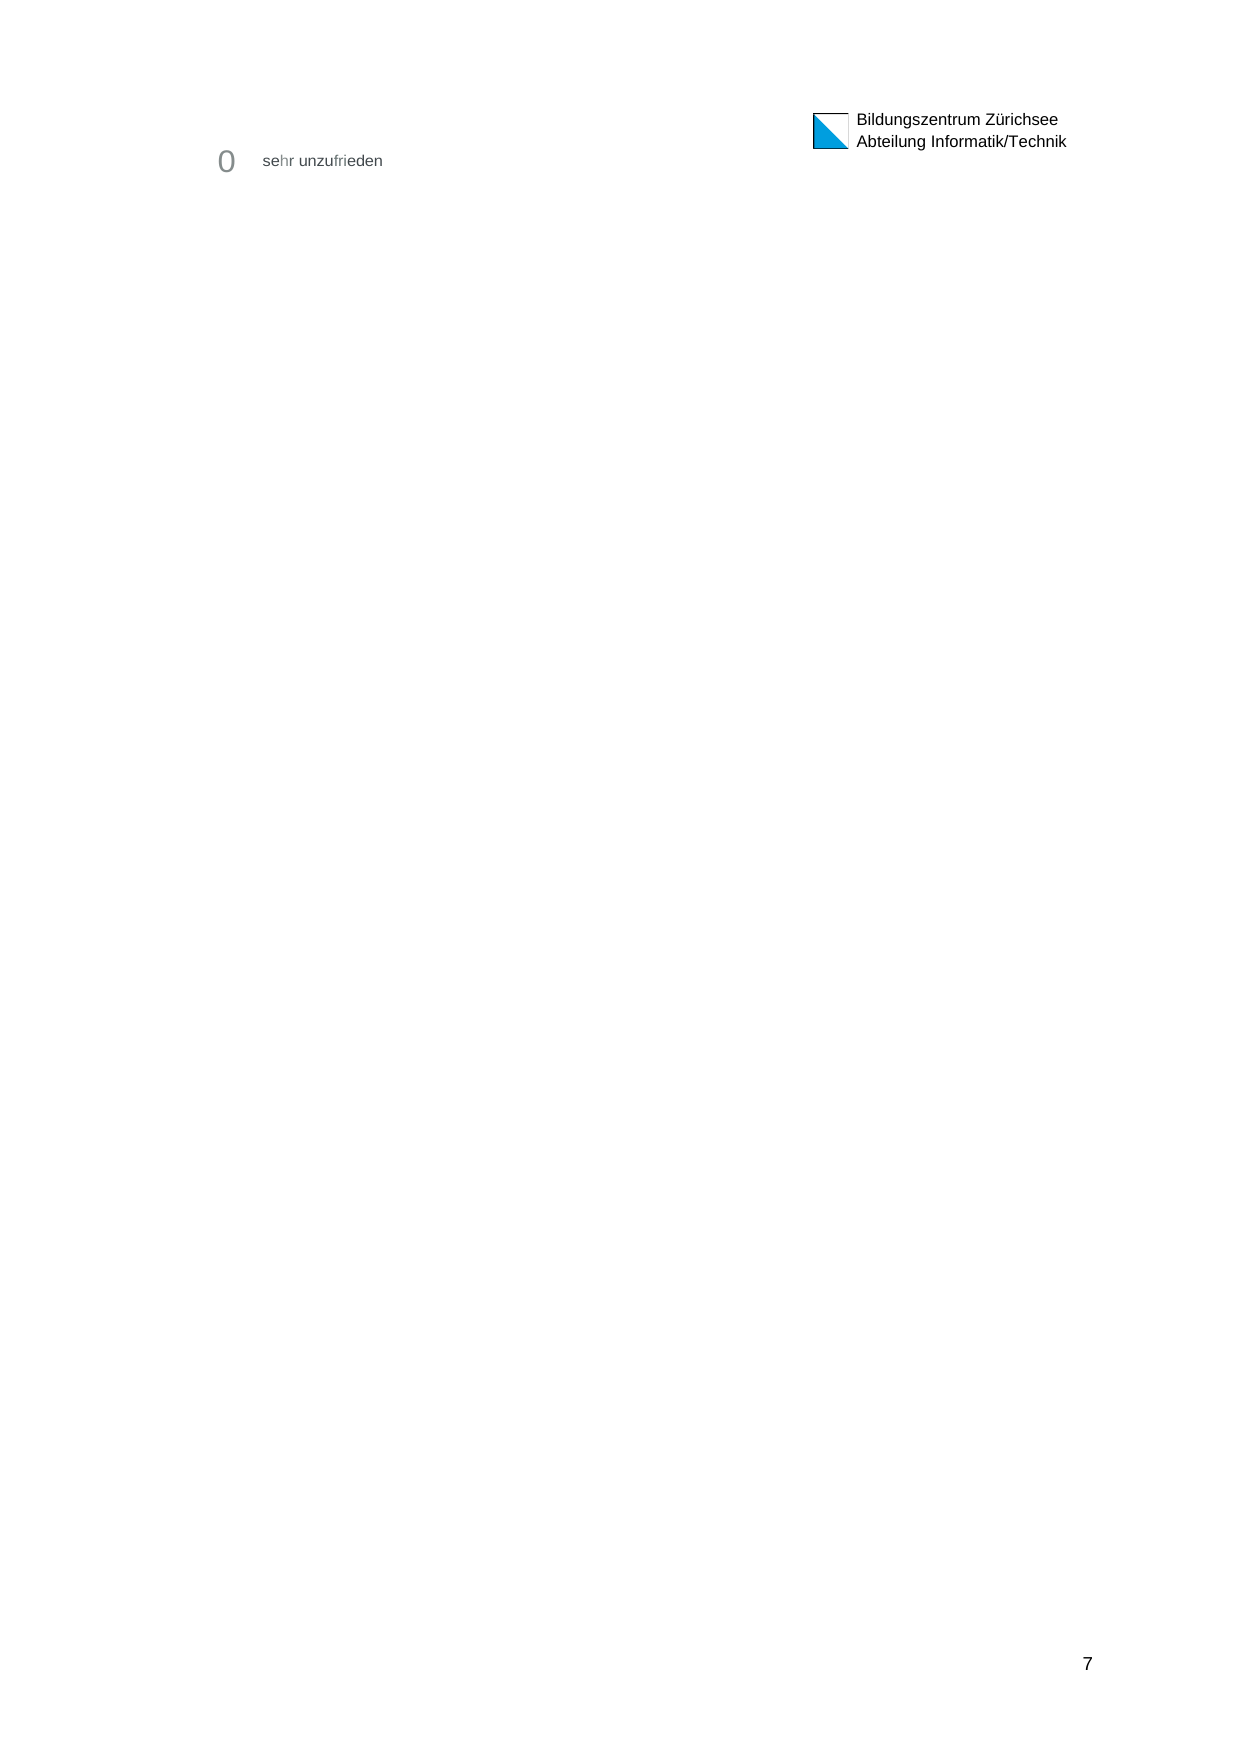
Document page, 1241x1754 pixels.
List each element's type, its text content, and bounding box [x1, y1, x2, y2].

text 0 sehr unzufrieden [217, 137, 1119, 179]
picture [813, 113, 849, 137]
